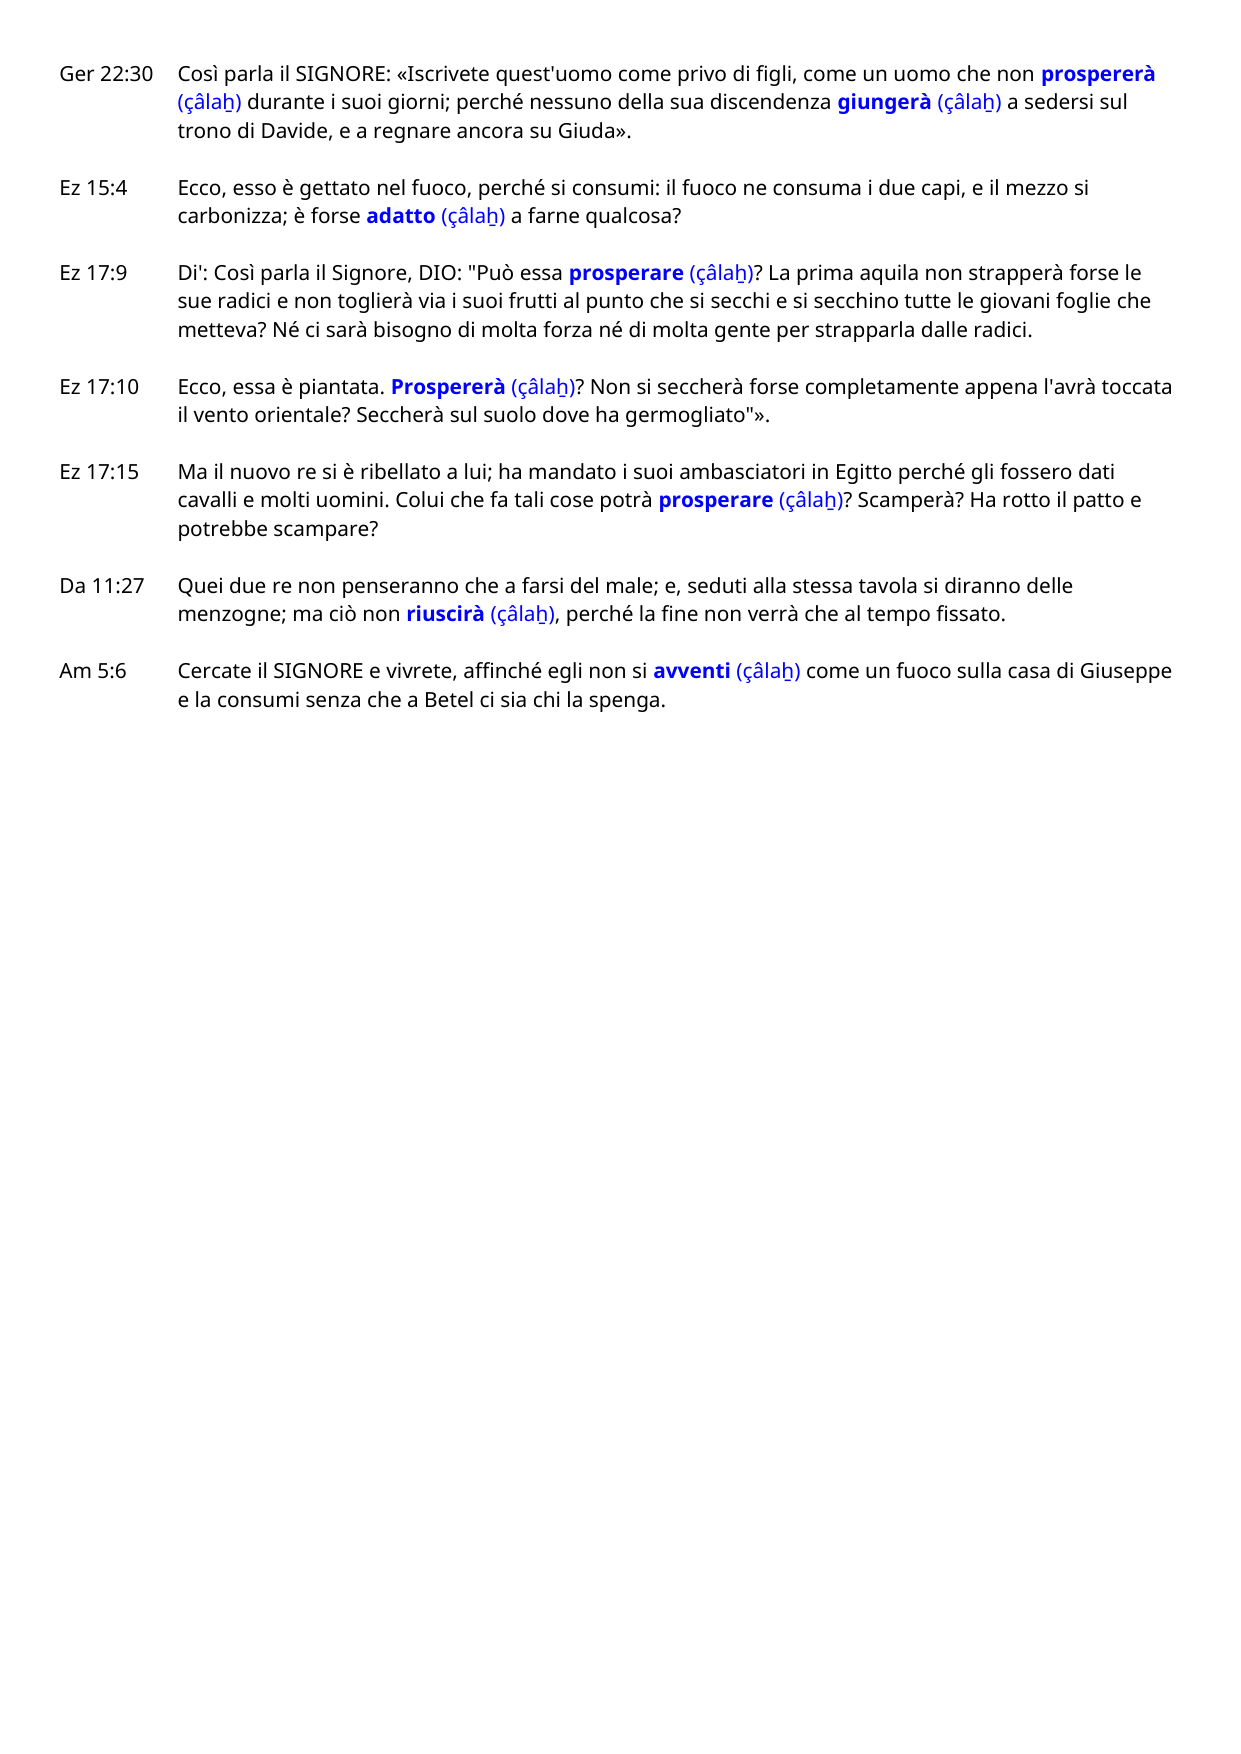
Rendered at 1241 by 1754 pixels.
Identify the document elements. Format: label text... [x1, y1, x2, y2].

text Ez 17:10 Ecco, essa è piantata. Prospererà (çâlaẖ)? Non si seccherà forse completamente appena l'avrà toccata il vento orientale? Seccherà sul suolo dove ha germogliato"». [59, 372, 1181, 429]
text Da 11:27 Quei due re non penseranno che a farsi del male; e, seduti alla stessa tavola si diranno delle menzogne; ma ciò non riuscirà (çâlaẖ), perché la fine non verrà che al tempo fissato. [59, 571, 1181, 628]
text Ez 17:15 Ma il nuovo re si è ribellato a lui; ha mandato i suoi ambasciatori in Egitto perché gli fossero dati cavalli e molti uomini. Colui che fa tali cose potrà prosperare (çâlaẖ)? Scamperà? Ha rotto il patto e potrebbe scampare? [59, 457, 1181, 542]
text Ger 22:30 Così parla il SIGNORE: «Iscrivete quest'uomo come privo di figli, come un uomo che non prospererà (çâlaẖ) durante i suoi giorni; perché nessuno della sua discendenza giungerà (çâlaẖ) a sedersi sul trono di Davide, e a regnare ancora su Giuda». [59, 59, 1181, 144]
text Am 5:6 Cercate il SIGNORE e vivrete, affinché egli non si avventi (çâlaẖ) come un fuoco sulla casa di Giuseppe e la consumi senza che a Betel ci sia chi la spenga. [59, 656, 1181, 713]
text Ez 15:4 Ecco, esso è gettato nel fuoco, perché si consumi: il fuoco ne consuma i due capi, e il mezzo si carbonizza; è forse adatto (çâlaẖ) a farne qualcosa? [59, 173, 1181, 230]
text Ez 17:9 Di': Così parla il Signore, DIO: "Può essa prosperare (çâlaẖ)? La prima aquila non strapperà forse le sue radici e non toglierà via i suoi frutti al punto che si secchi e si secchino tutte le giovani foglie che metteva? Né ci sarà bisogno di molta forza né di molta gente per strapparla dalle radici. [59, 258, 1181, 343]
